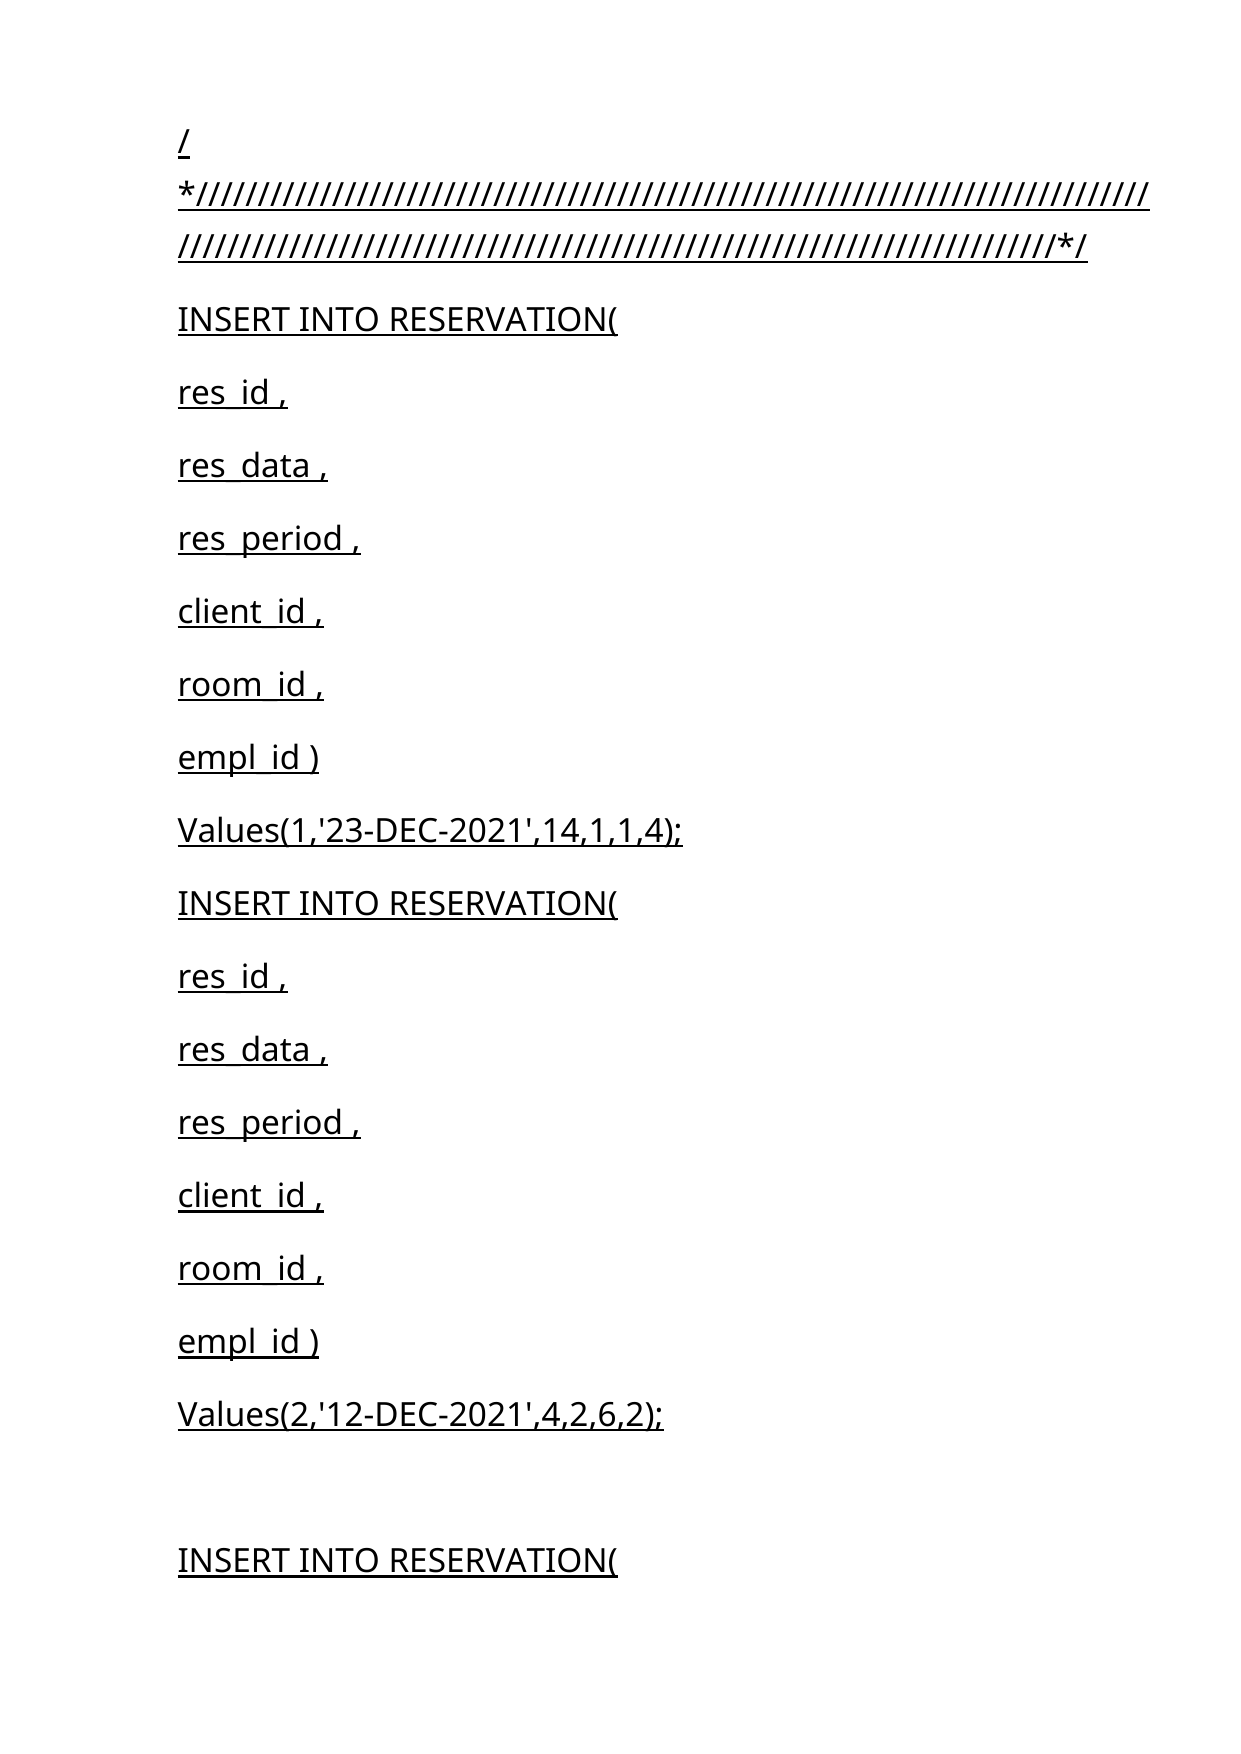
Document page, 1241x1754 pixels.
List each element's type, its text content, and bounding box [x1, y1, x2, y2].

text /*////////////////////////////////////////////////////////////////////////////////////////////////////////////////////////////////////////////////////*/ [177, 118, 1152, 268]
text client_id , [177, 1172, 1152, 1217]
text room_id , [177, 661, 1152, 706]
text empl_id ) [177, 1318, 1152, 1363]
text res_id , [177, 368, 1152, 414]
text res_period , [177, 1099, 1152, 1144]
text Values(1,'23-DEC-2021',14,1,1,4); [177, 807, 1152, 852]
text INSERT INTO RESERVATION( [177, 296, 1152, 341]
text room_id , [177, 1245, 1152, 1290]
text res_data , [177, 442, 1152, 487]
text INSERT INTO RESERVATION( [177, 880, 1152, 925]
text Values(2,'12-DEC-2021',4,2,6,2); [177, 1391, 1152, 1436]
text empl_id ) [177, 734, 1152, 779]
text INSERT INTO RESERVATION( [177, 1537, 1152, 1582]
text res_period , [177, 514, 1152, 560]
text client_id , [177, 588, 1152, 633]
text res_id , [177, 953, 1152, 998]
text res_data , [177, 1026, 1152, 1071]
